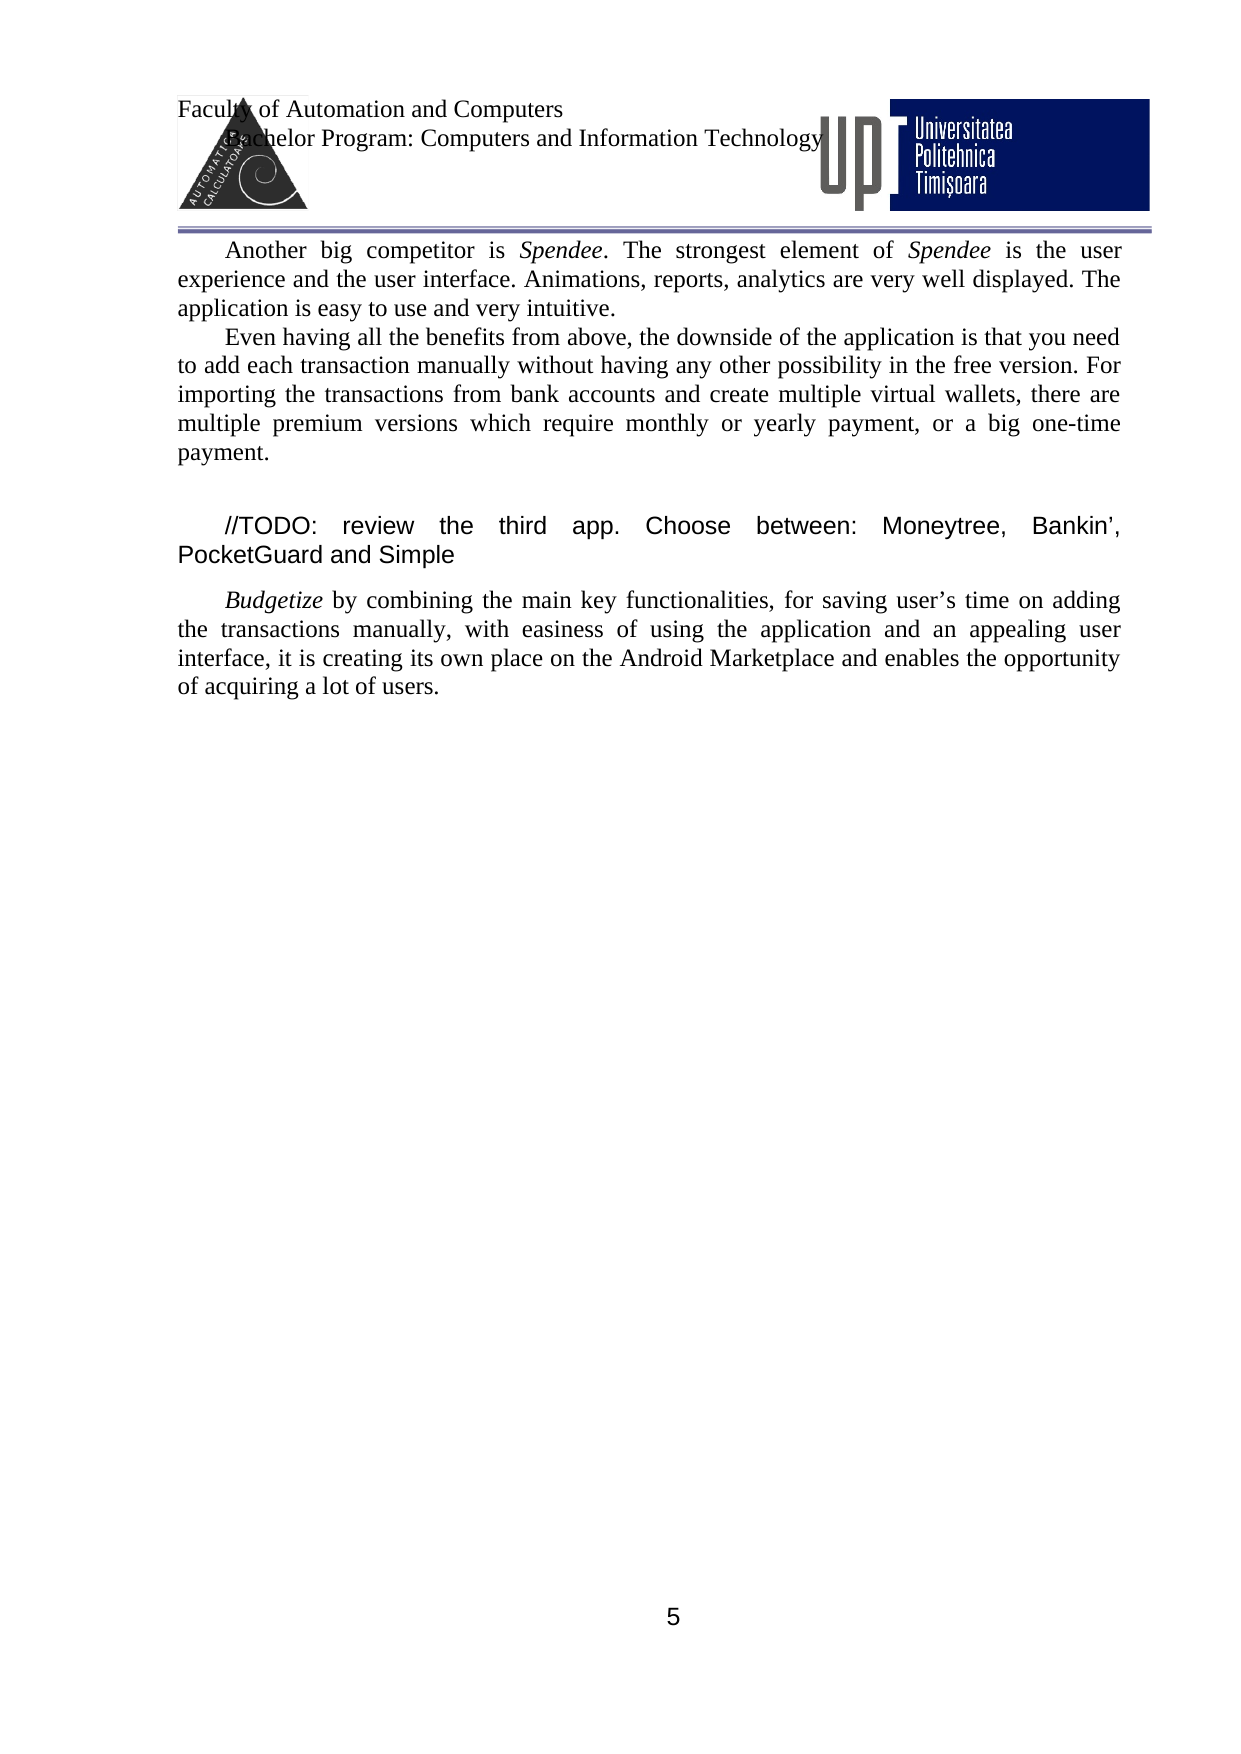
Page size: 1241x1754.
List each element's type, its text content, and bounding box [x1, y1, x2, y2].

picture [820, 99, 1150, 211]
text //TODO: review the third app. Choose between: Moneytree, Bankin’, PocketGuard and Simple [177, 511, 1122, 568]
text Even having all the benefits from above, the downside of the application is that you need to add each transaction manually without having any other possibility in the free version. For importing the transactions from bank accounts and create multiple virtual wallets, there are multiple premium versions which require monthly or yearly payment, or a big one-time payment. [177, 322, 1122, 466]
text Budgetize by combining the main key functionalities, for saving user’s time on adding the transactions manually, with easiness of using the application and an appealing user interface, it is creating its own place on the Android Marketplace and enables the opportunity of acquiring a lot of users. [177, 585, 1122, 700]
picture [1122, 225, 1153, 234]
picture [177, 95, 309, 207]
text Another big competitor is Spendee. The strongest element of Spendee is the user experience and the user interface. Animations, reports, analytics are very well displayed. The application is easy to use and very intuitive. [177, 207, 1122, 322]
